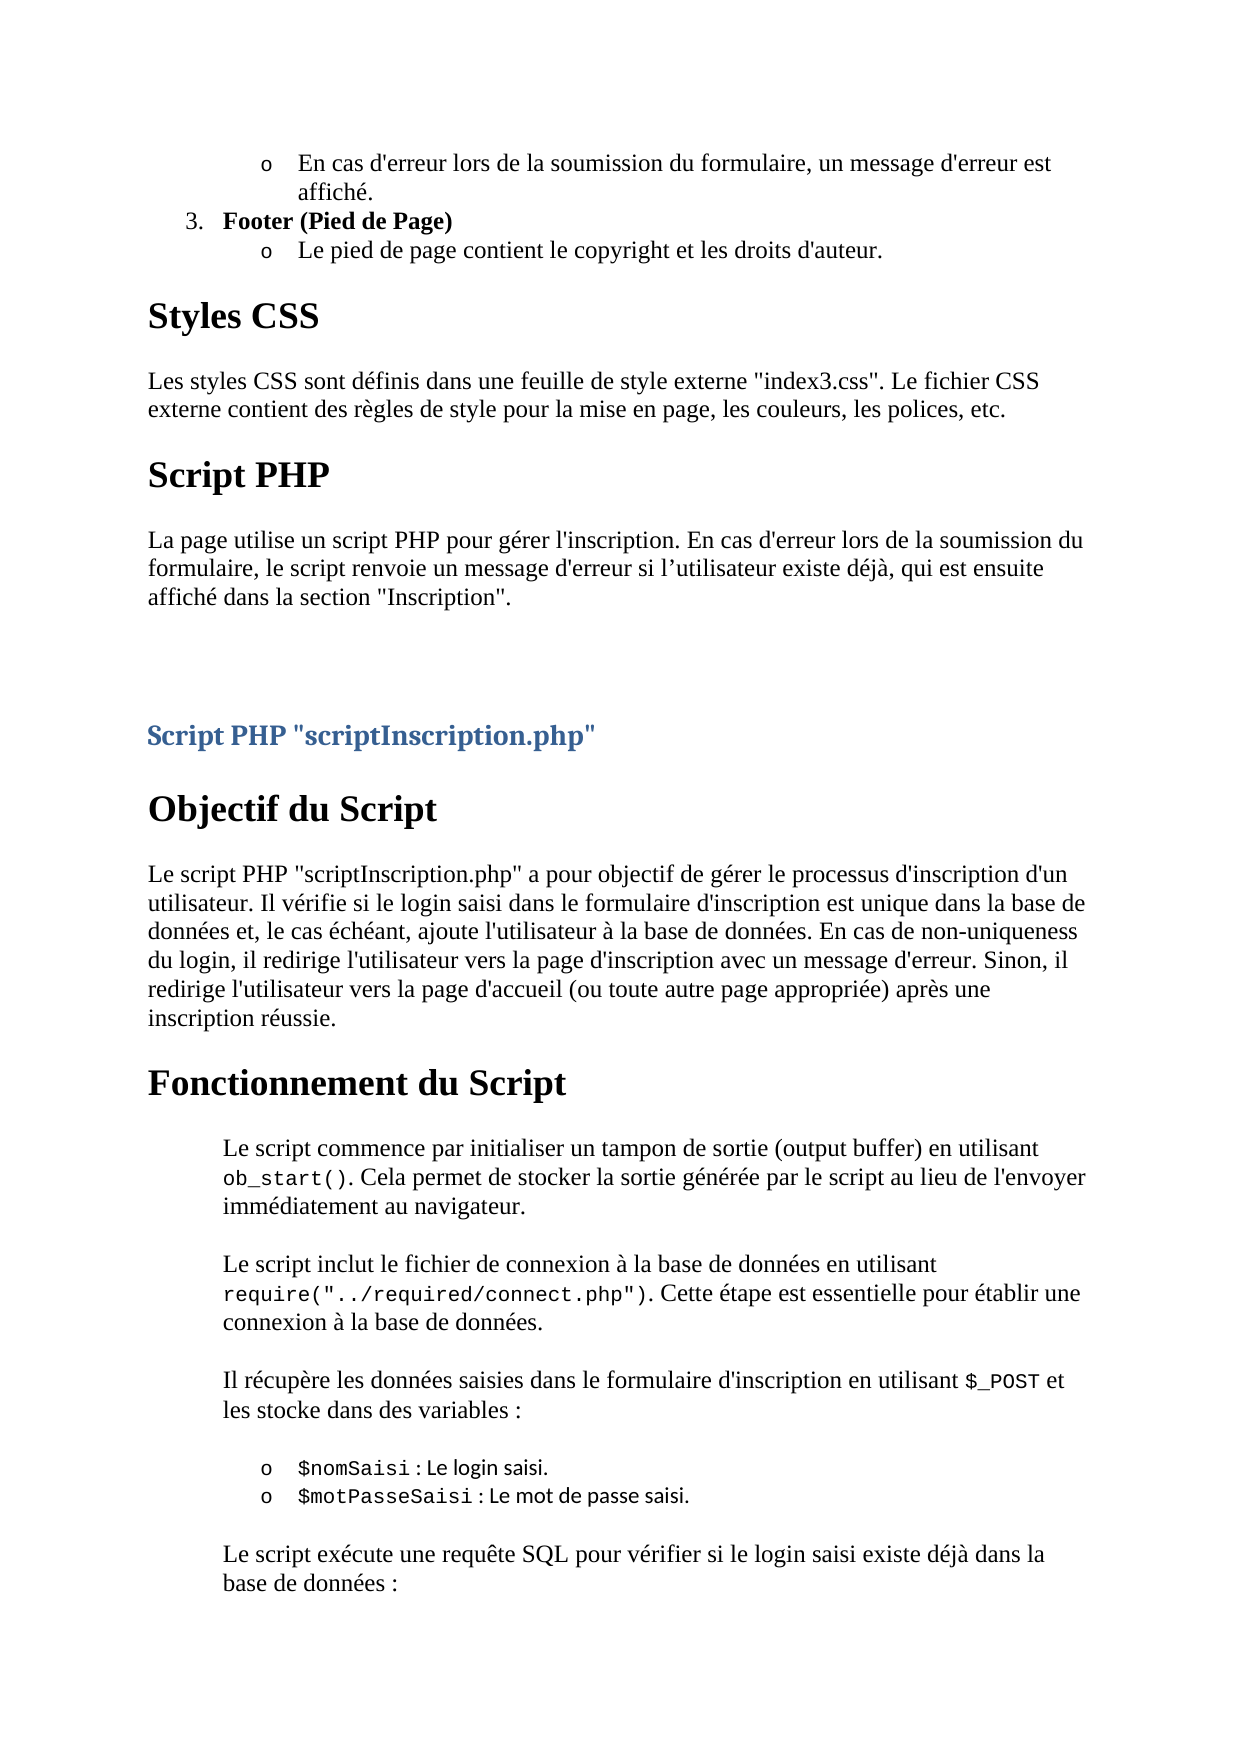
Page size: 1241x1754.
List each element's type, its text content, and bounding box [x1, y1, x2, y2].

text Le script exécute une requête SQL pour vérifier si le login saisi existe déjà dans la base de données : [223, 1539, 1093, 1597]
list $motPasseSaisi : Le mot de passe saisi. [260, 1481, 1093, 1510]
subtitle Objectif du Script [148, 787, 1093, 830]
list Le pied de page contient le copyright et les droits d'auteur. [260, 235, 1093, 264]
list $nomSaisi : Le login saisi. [260, 1453, 1093, 1481]
text La page utilise un script PHP pour gérer l'inscription. En cas d'erreur lors de la soumission du formulaire, le script renvoie un message d'erreur si l’utilisateur existe déjà, qui est ensuite affiché dans la section "Inscription". [148, 525, 1093, 611]
text Le script inclut le fichier de connexion à la base de données en utilisant require("../required/connect.php"). Cette étape est essentielle pour établir une connexion à la base de données. [223, 1249, 1093, 1336]
text Les styles CSS sont définis dans une feuille de style externe "index3.css". Le fichier CSS externe contient des règles de style pour la mise en page, les couleurs, les polices, etc. [148, 366, 1093, 423]
text Script PHP [148, 452, 1093, 496]
text Il récupère les données saisies dans le formulaire d'inscription en utilisant $_POST et les stocke dans des variables : [223, 1365, 1093, 1424]
list Footer (Pied de Page) [185, 206, 1093, 235]
subtitle Fonctionnement du Script [148, 1061, 1093, 1104]
text Styles CSS [148, 293, 1093, 337]
text Le script PHP "scriptInscription.php" a pour objectif de gérer le processus d'inscription d'un utilisateur. Il vérifie si le login saisi dans le formulaire d'inscription est unique dans la base de données et, le cas échéant, ajoute l'utilisateur à la base de données. En cas de non-uniqueness du login, il redirige l'utilisateur vers la page d'inscription avec un message d'erreur. Sinon, il redirige l'utilisateur vers la page d'accueil (ou toute autre page appropriée) après une inscription réussie. [148, 859, 1093, 1031]
text Le script commence par initialiser un tampon de sortie (output buffer) en utilisant ob_start(). Cela permet de stocker la sortie générée par le script au lieu de l'envoyer immédiatement au navigateur. [223, 1133, 1093, 1220]
list En cas d'erreur lors de la soumission du formulaire, un message d'erreur est affiché. [260, 148, 1093, 206]
subtitle Script PHP "scriptInscription.php" [148, 719, 1093, 752]
